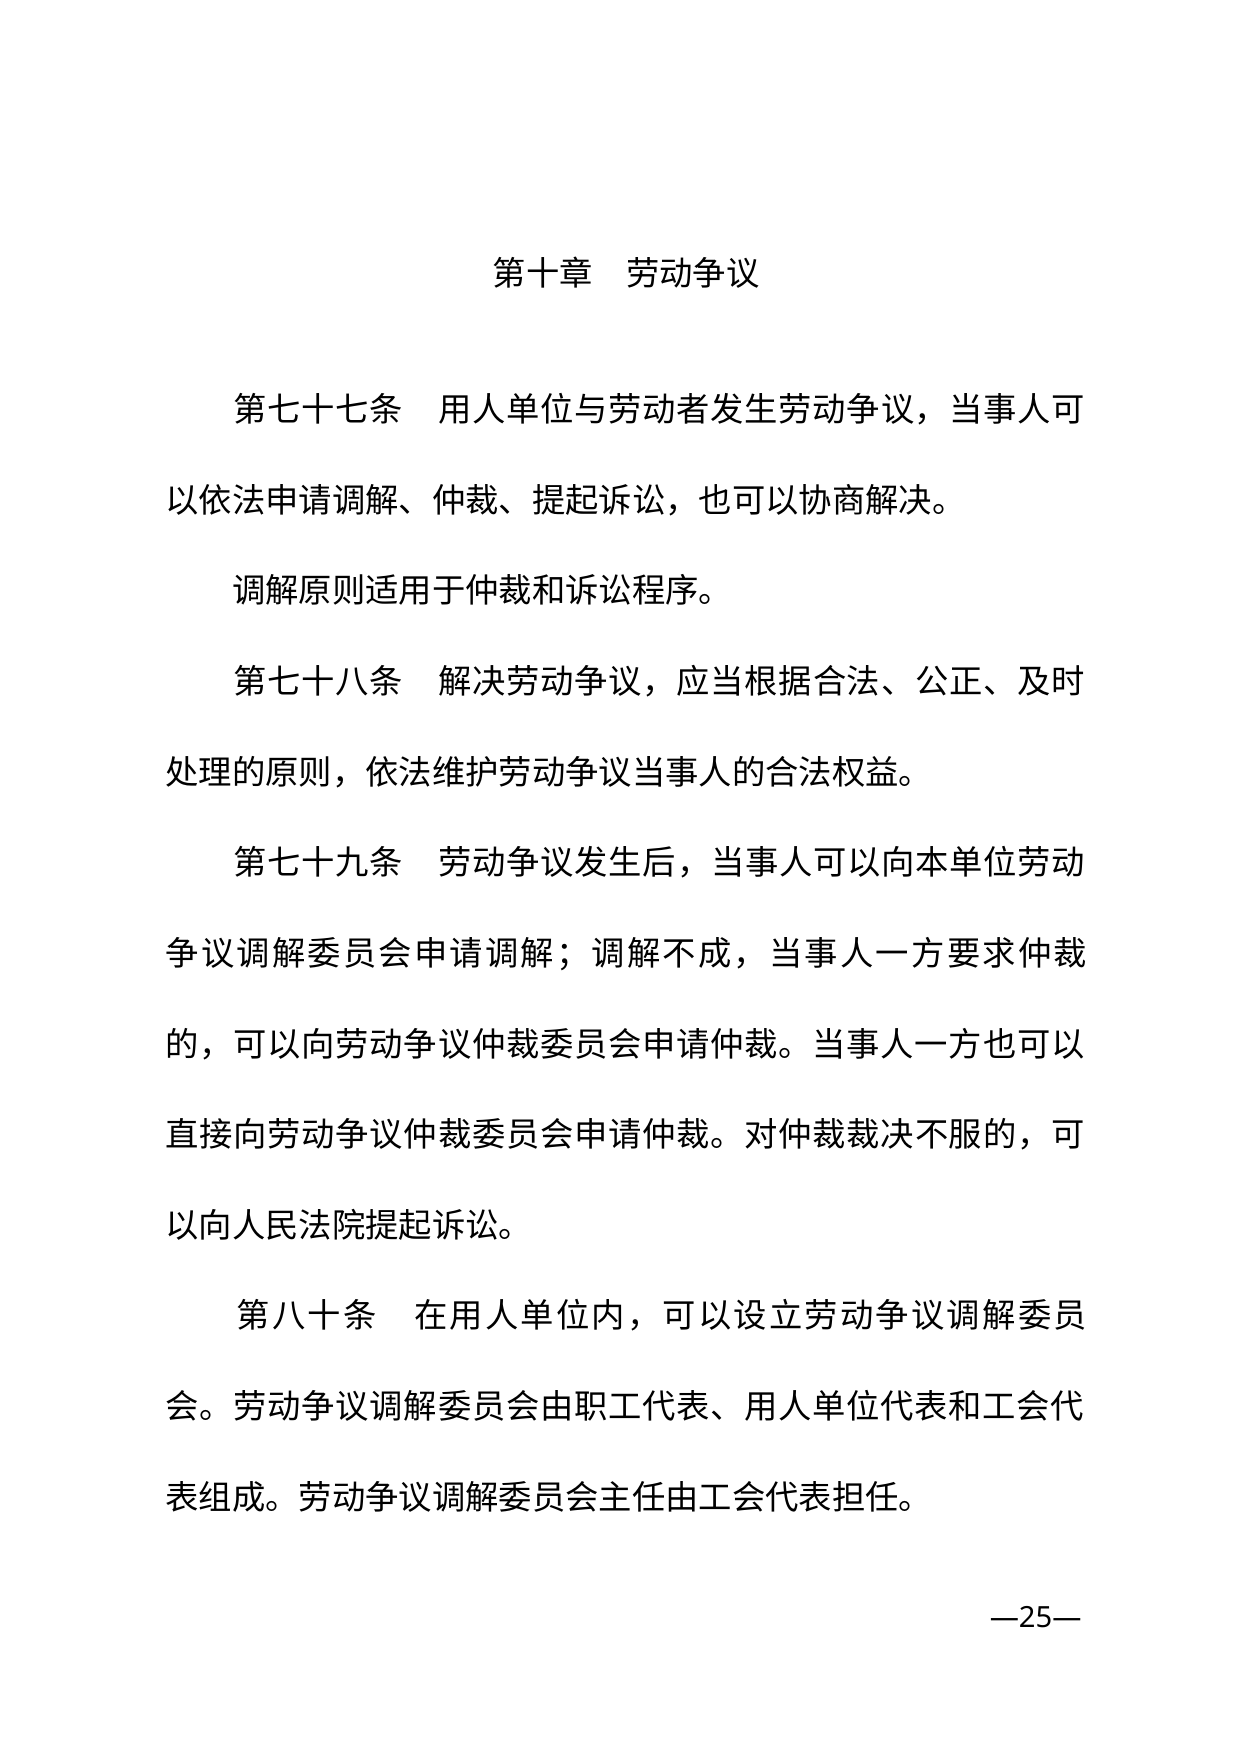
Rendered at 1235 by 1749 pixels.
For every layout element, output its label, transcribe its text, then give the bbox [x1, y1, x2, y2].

text 第七十八条 解决劳动争议，应当根据合法、公正、及时处理的原则，依法维护劳动争议当事人的合法权益。 [165, 634, 1087, 815]
text 第七十九条 劳动争议发生后，当事人可以向本单位劳动争议调解委员会申请调解；调解不成，当事人一方要求仲裁的，可以向劳动争议仲裁委员会申请仲裁。当事人一方也可以直接向劳动争议仲裁委员会申请仲裁。对仲裁裁决不服的，可以向人民法院提起诉讼。 [165, 815, 1087, 1268]
text 第十章 劳动争议 [165, 226, 1087, 317]
text 调解原则适用于仲裁和诉讼程序。 [165, 543, 1087, 634]
text 第七十七条 用人单位与劳动者发生劳动争议，当事人可以依法申请调解、仲裁、提起诉讼，也可以协商解决。 [165, 362, 1087, 543]
text 第八十条 在用人单位内，可以设立劳动争议调解委员会。劳动争议调解委员会由职工代表、用人单位代表和工会代表组成。劳动争议调解委员会主任由工会代表担任。 [165, 1268, 1087, 1540]
